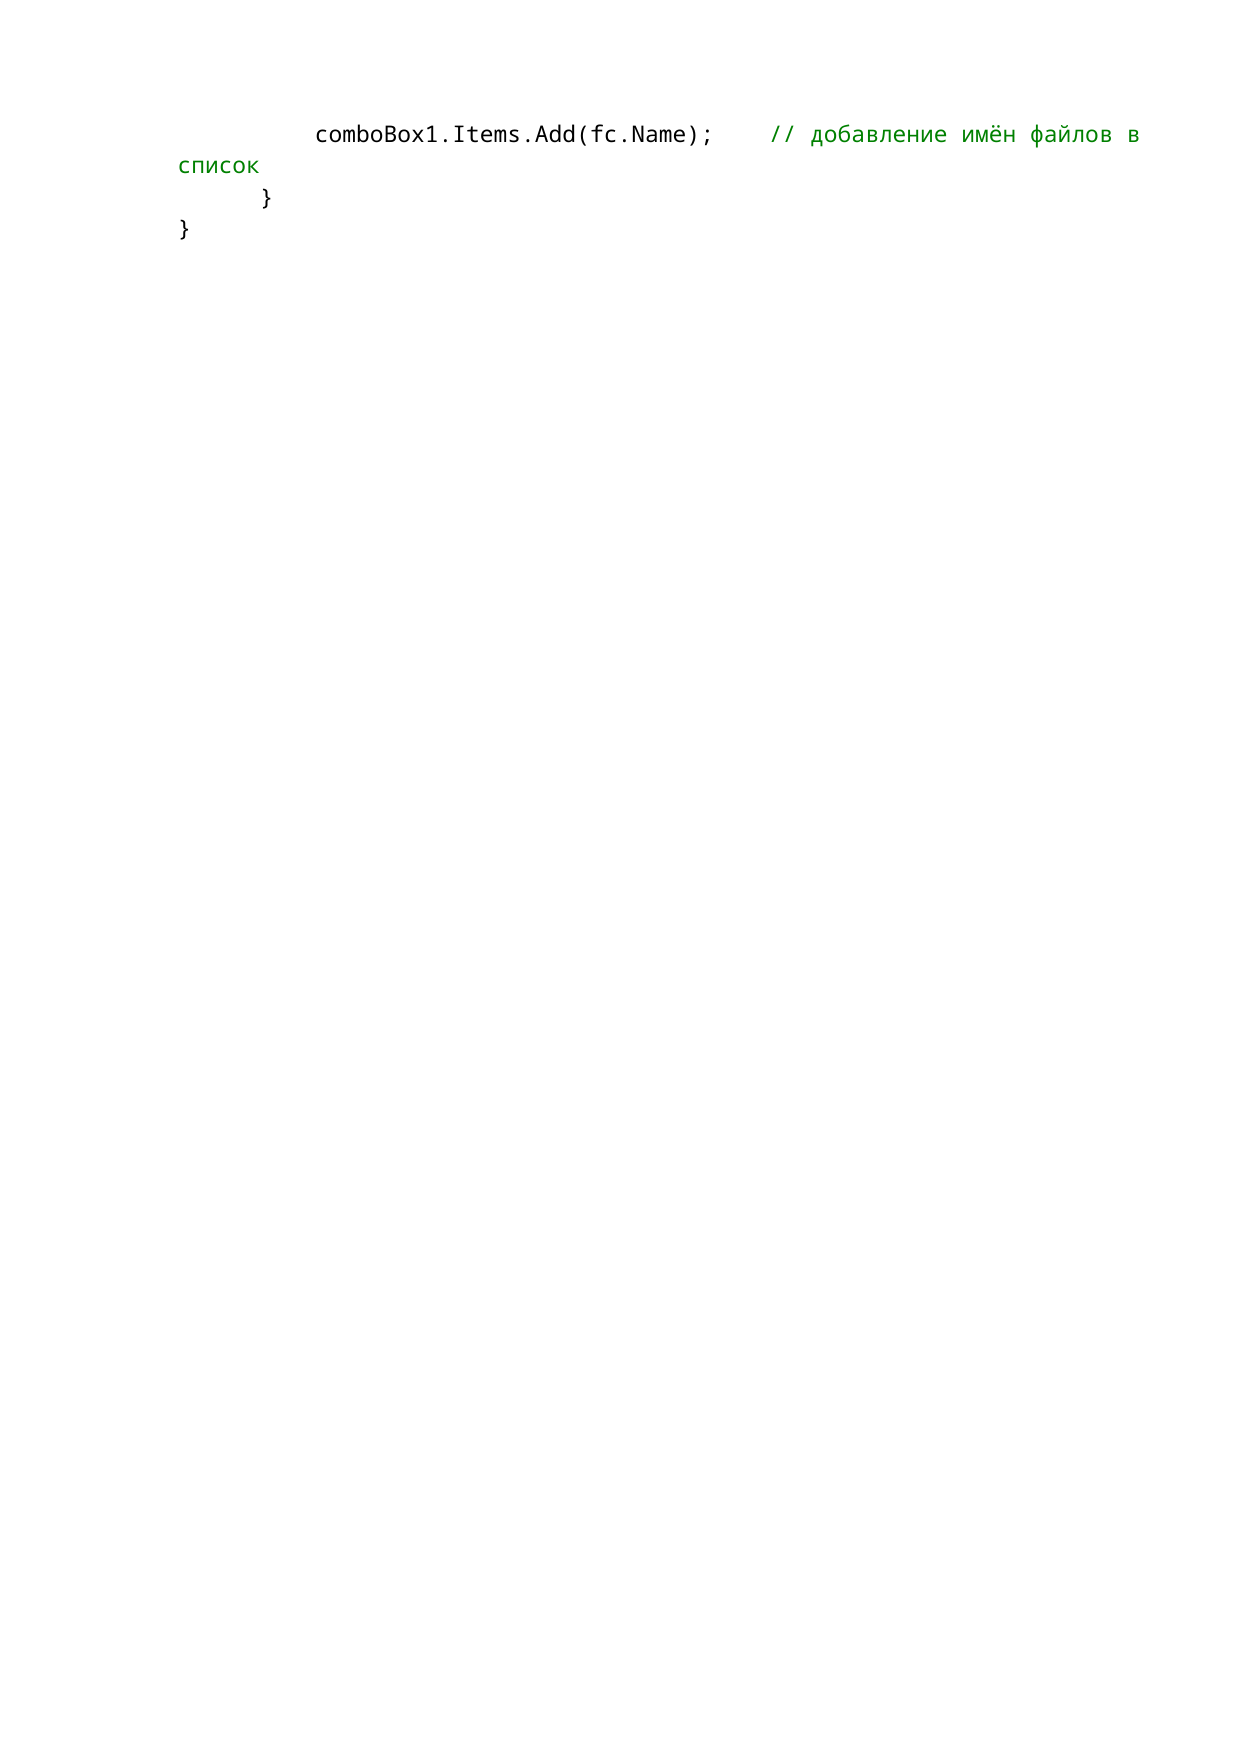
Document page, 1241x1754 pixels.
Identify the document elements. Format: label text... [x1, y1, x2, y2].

text } [177, 181, 1152, 212]
text } [177, 212, 1152, 243]
text comboBox1.Items.Add(fc.Name); // добавление имён файлов в список [177, 118, 1152, 181]
